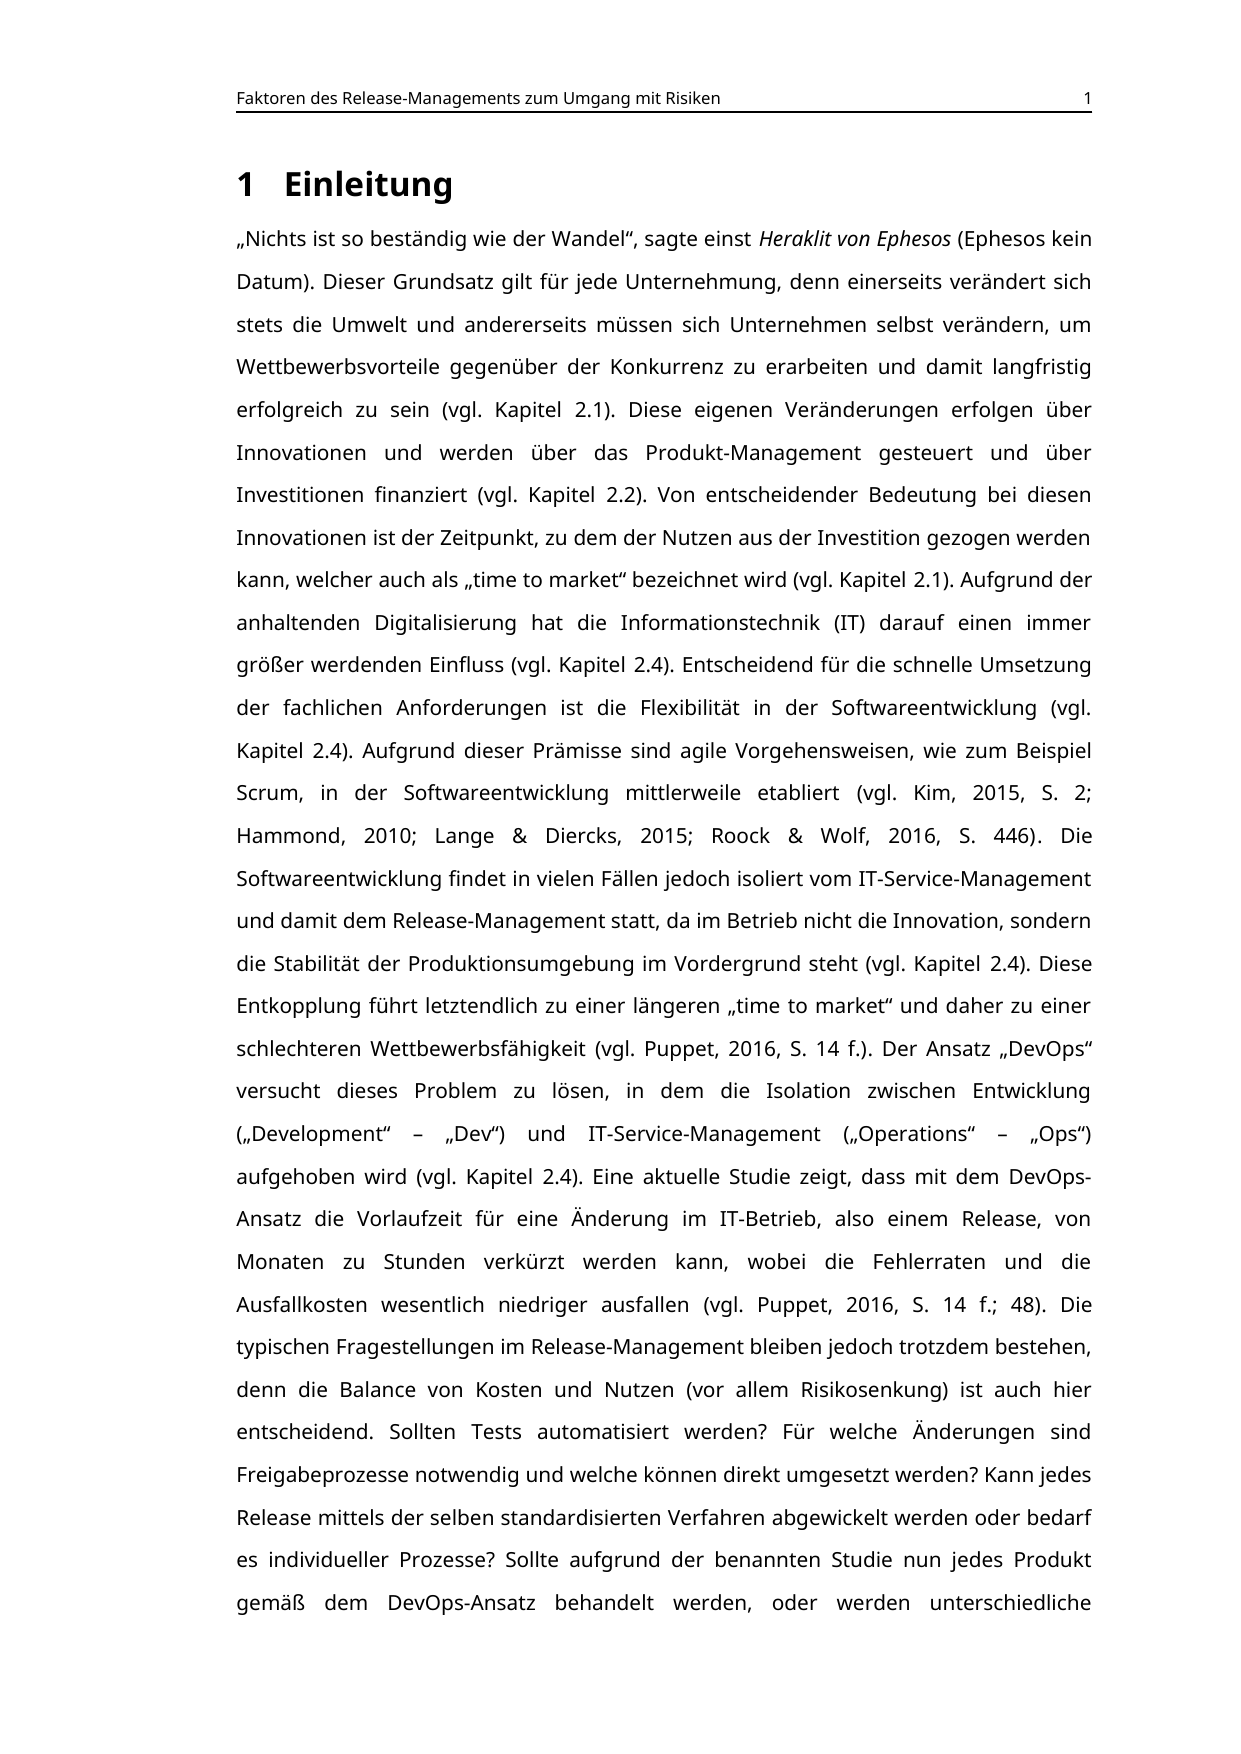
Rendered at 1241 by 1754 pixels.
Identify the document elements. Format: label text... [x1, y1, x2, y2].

subtitle Einleitung [236, 160, 1092, 206]
